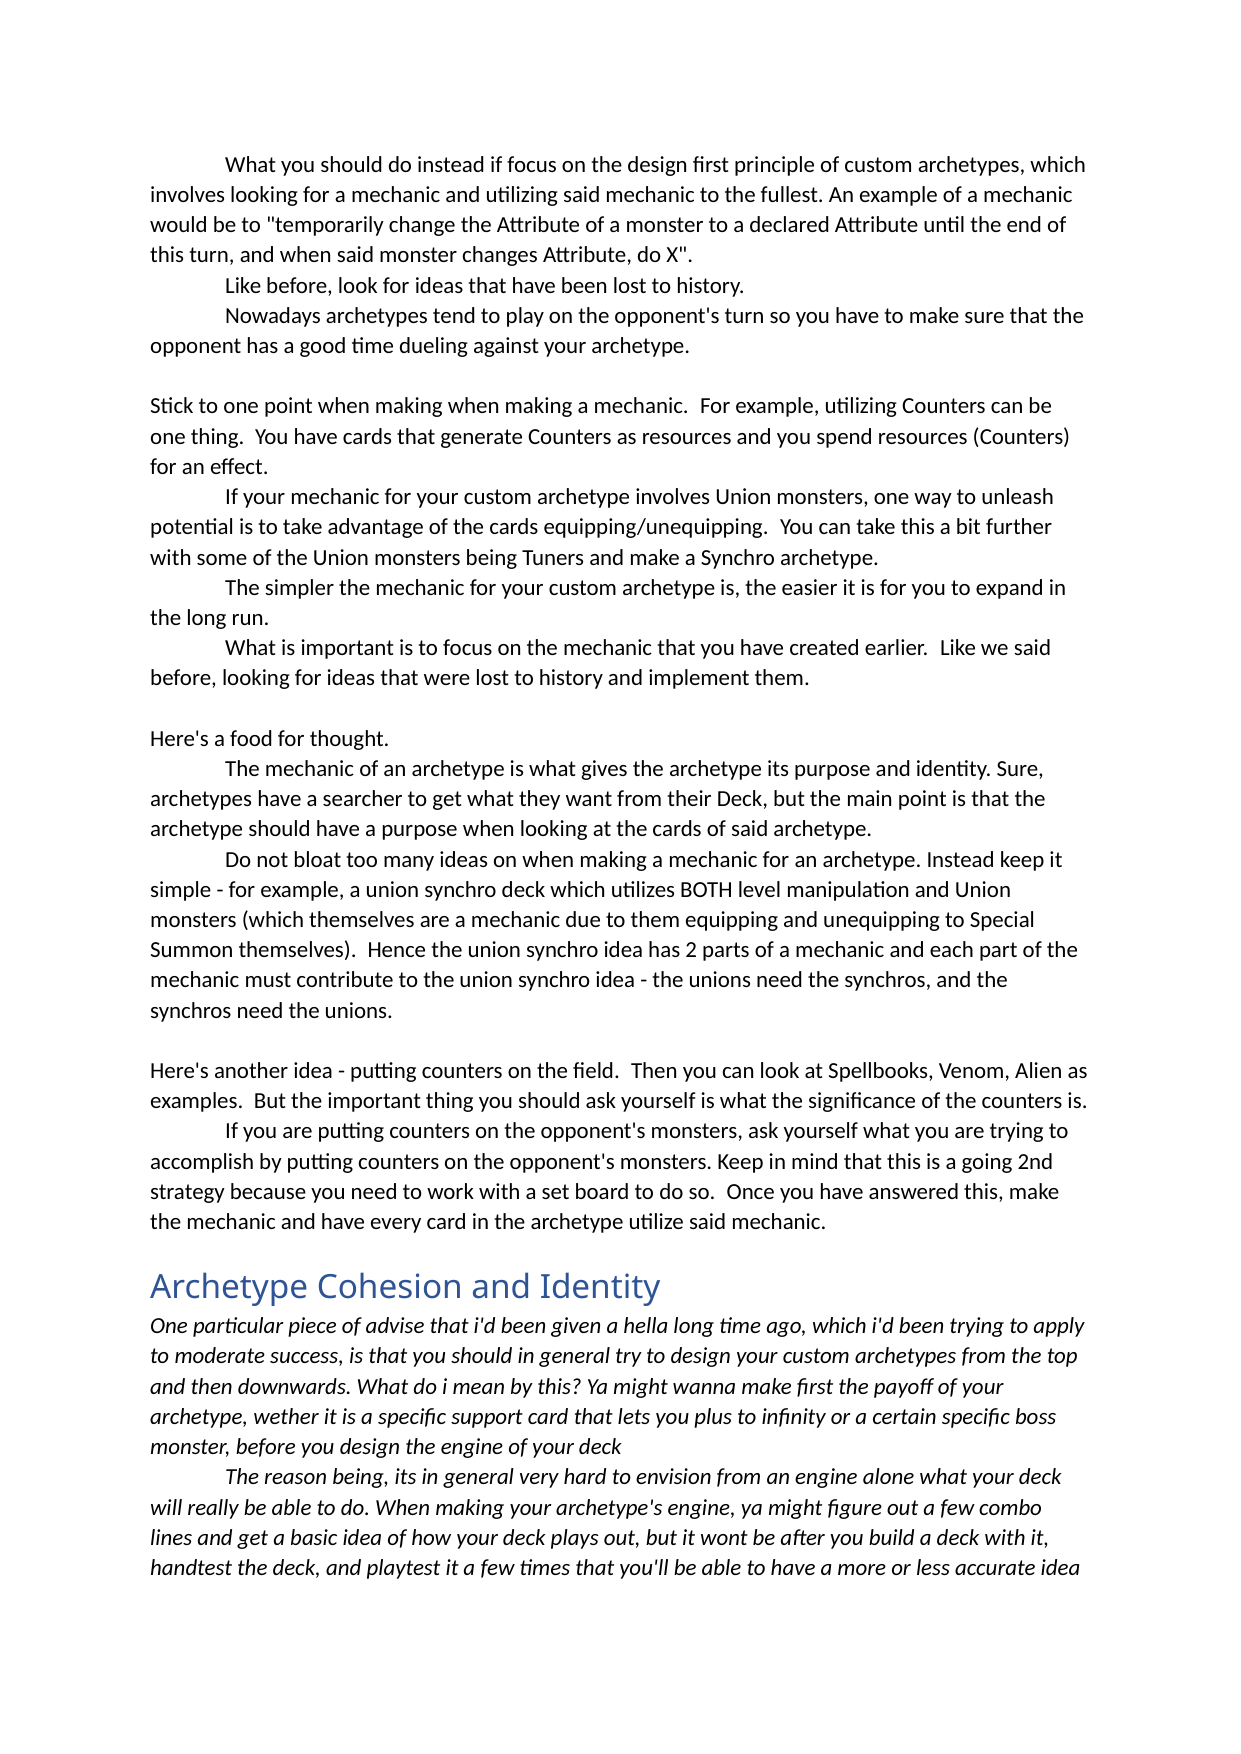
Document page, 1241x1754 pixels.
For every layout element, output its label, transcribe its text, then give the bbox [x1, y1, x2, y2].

text Like before, look for ideas that have been lost to history. [150, 271, 1090, 299]
text Here's another idea - putting counters on the field. Then you can look at Spellbooks, Venom, Alien as examples. But the important thing you should ask yourself is what the significance of the counters is. [150, 1056, 1090, 1114]
text Nowadays archetypes tend to play on the opponent's turn so you have to make sure that the opponent has a good time dueling against your archetype. [150, 301, 1090, 359]
text If your mechanic for your custom archetype involves Union monsters, one way to unleash potential is to take advantage of the cards equipping/unequipping. You can take this a bit further with some of the Union monsters being Tuners and make a Synchro archetype. [150, 482, 1090, 571]
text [150, 1462, 1090, 1581]
text The simpler the mechanic for your custom archetype is, the easier it is for you to expand in the long run. [150, 573, 1090, 631]
text Stick to one point when making when making a mechanic. For example, utilizing Counters can be one thing. You have cards that generate Counters as resources and you spend resources (Counters) for an effect. [150, 392, 1090, 480]
text What you should do instead if focus on the design first principle of custom archetypes, which involves looking for a mechanic and utilizing said mechanic to the fullest. An example of a mechanic would be to "temporarily change the Attribute of a monster to a declared Attribute until the end of this turn, and when said monster changes Attribute, do X". [150, 150, 1090, 269]
text Here's a food for thought. [150, 724, 1090, 752]
text Do not bloat too many ideas on when making a mechanic for an archetype. Instead keep it simple - for example, a union synchro deck which utilizes BOTH level manipulation and Union monsters (which themselves are a mechanic due to them equipping and unequipping to Special Summon themselves). Hence the union synchro idea has 2 parts of a mechanic and each part of the mechanic must contribute to the union synchro idea - the unions need the synchros, and the synchros need the unions. [150, 845, 1090, 1024]
subtitle Archetype Cohesion and Identity [150, 1262, 1090, 1308]
text One particular piece of advise that i'd been given a hella long time ago, which i'd been trying to apply to moderate success, is that you should in general try to design your custom archetypes from the top and then downwards. What do i mean by this? Ya might wanna make first the payoff of your archetype, wether it is a specific support card that lets you plus to infinity or a certain specific boss monster, before you design the engine of your deck [150, 1311, 1090, 1460]
text What is important is to focus on the mechanic that you have created earlier. Like we said before, looking for ideas that were lost to history and implement them. [150, 633, 1090, 692]
text If you are putting counters on the opponent's monsters, ask yourself what you are trying to accomplish by putting counters on the opponent's monsters. Keep in mind that this is a going 2nd strategy because you need to work with a set board to do so. Once you have answered this, make the mechanic and have every card in the archetype utilize said mechanic. [150, 1117, 1090, 1235]
text The mechanic of an archetype is what gives the archetype its purpose and identity. Sure, archetypes have a searcher to get what they want from their Deck, but the main point is that the archetype should have a purpose when looking at the cards of said archetype. [150, 754, 1090, 843]
